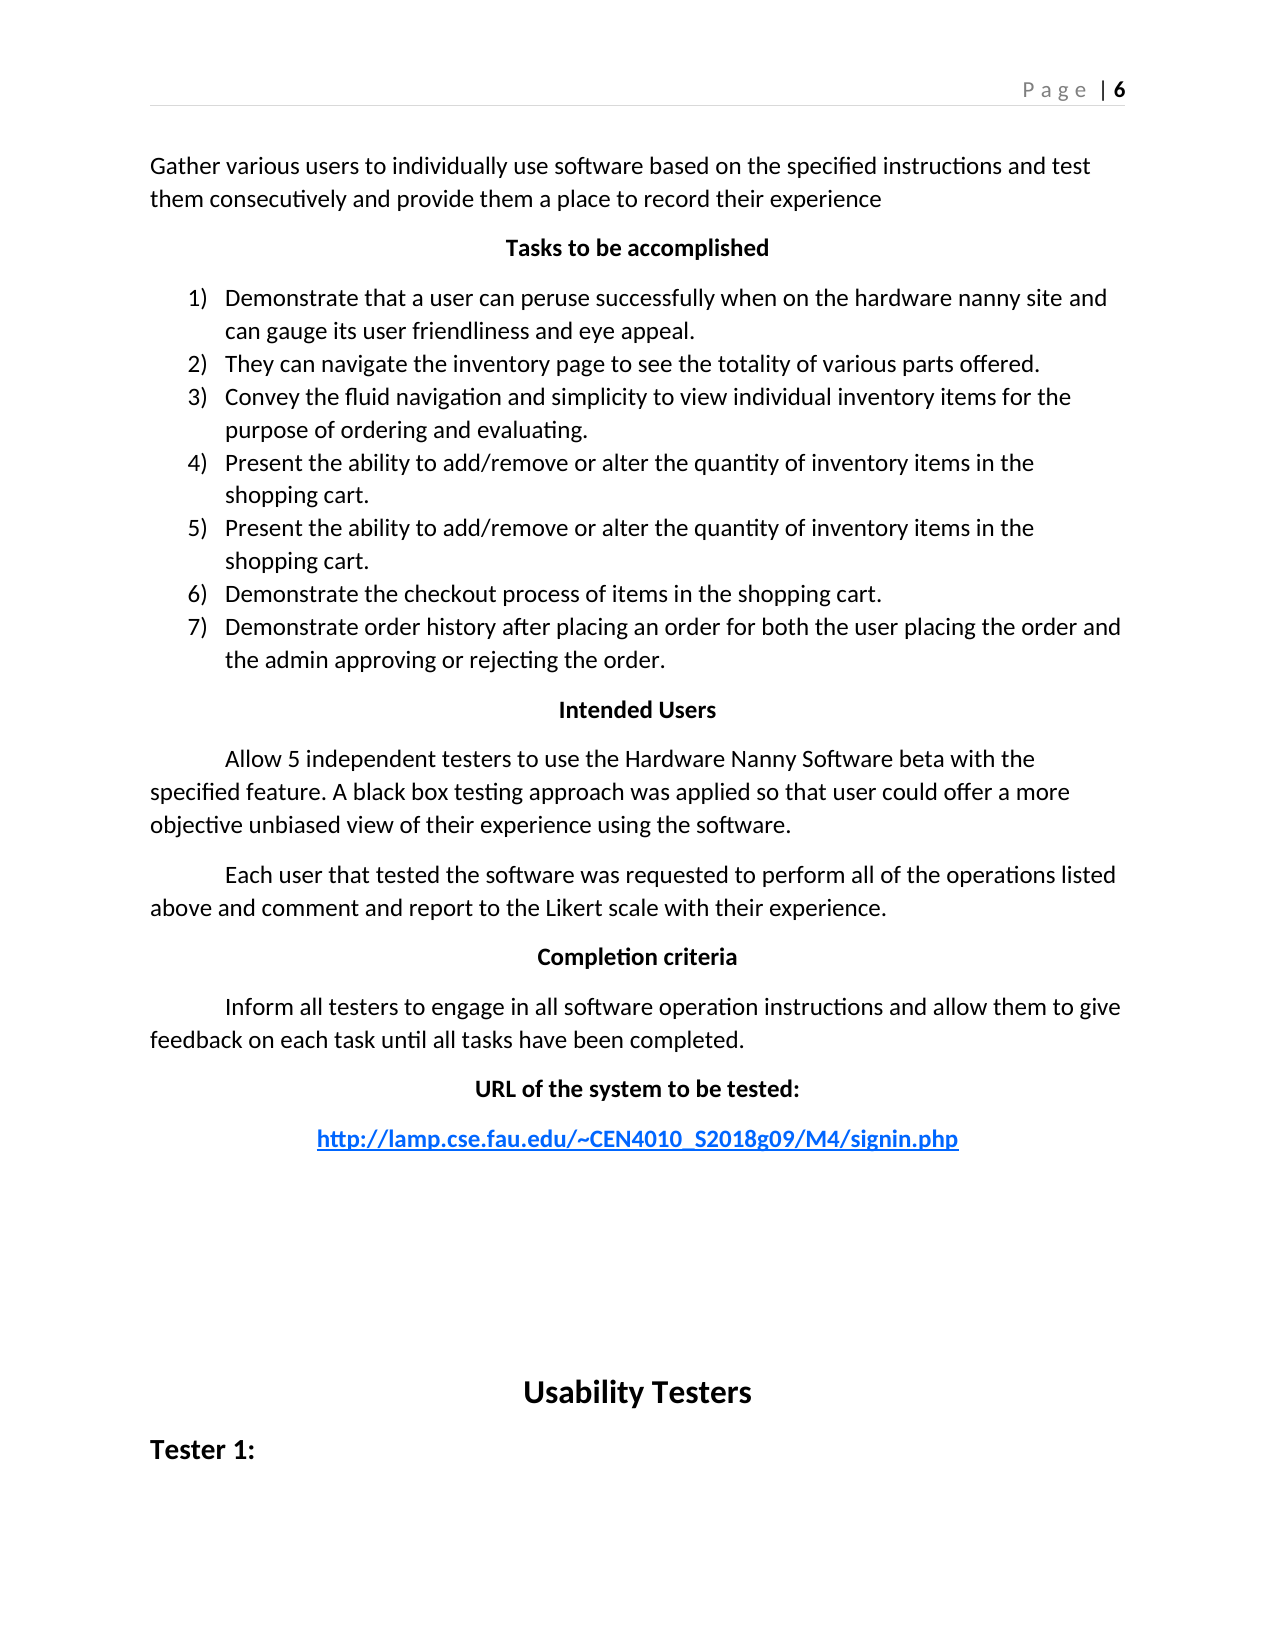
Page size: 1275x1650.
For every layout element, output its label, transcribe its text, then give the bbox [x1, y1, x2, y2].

text Intended Users [150, 694, 1125, 724]
text Allow 5 independent testers to use the Hardware Nanny Software beta with the specified feature. A black box testing approach was applied so that user could offer a more objective unbiased view of their experience using the software. [150, 743, 1125, 840]
list Demonstrate the checkout process of items in the shopping cart. [187, 578, 1125, 609]
text URL of the system to be tested: [150, 1073, 1125, 1104]
list Demonstrate order history after placing an order for both the user placing the order and the admin approving or rejecting the order. [187, 611, 1125, 675]
list Convey the fluid navigation and simplicity to view individual inventory items for the purpose of ordering and evaluating. [187, 381, 1125, 444]
text Tasks to be accomplished [150, 232, 1125, 263]
text Usability Testers [150, 1371, 1125, 1412]
text Each user that tested the software was requested to perform all of the operations listed above and comment and report to the Likert scale with their experience. [150, 859, 1125, 922]
text Gather various users to individually use software based on the specified instructions and test them consecutively and provide them a place to record their experience [150, 150, 1125, 213]
text Completion criteria [150, 941, 1125, 972]
list Demonstrate that a user can peruse successfully when on the hardware nanny site and can gauge its user friendliness and eye appeal. [187, 282, 1125, 346]
list Present the ability to add/remove or alter the quantity of inventory items in the shopping cart. [187, 512, 1125, 576]
list They can navigate the inventory page to see the totality of various parts offered. [187, 348, 1125, 378]
text Tester 1: [150, 1431, 1125, 1467]
text Inform all testers to engage in all software operation instructions and allow them to give feedback on each task until all tasks have been completed. [150, 991, 1125, 1054]
text http://lamp.cse.fau.edu/~CEN4010_S2018g09/M4/signin.php [150, 1123, 1125, 1153]
list Present the ability to add/remove or alter the quantity of inventory items in the shopping cart. [187, 447, 1125, 510]
